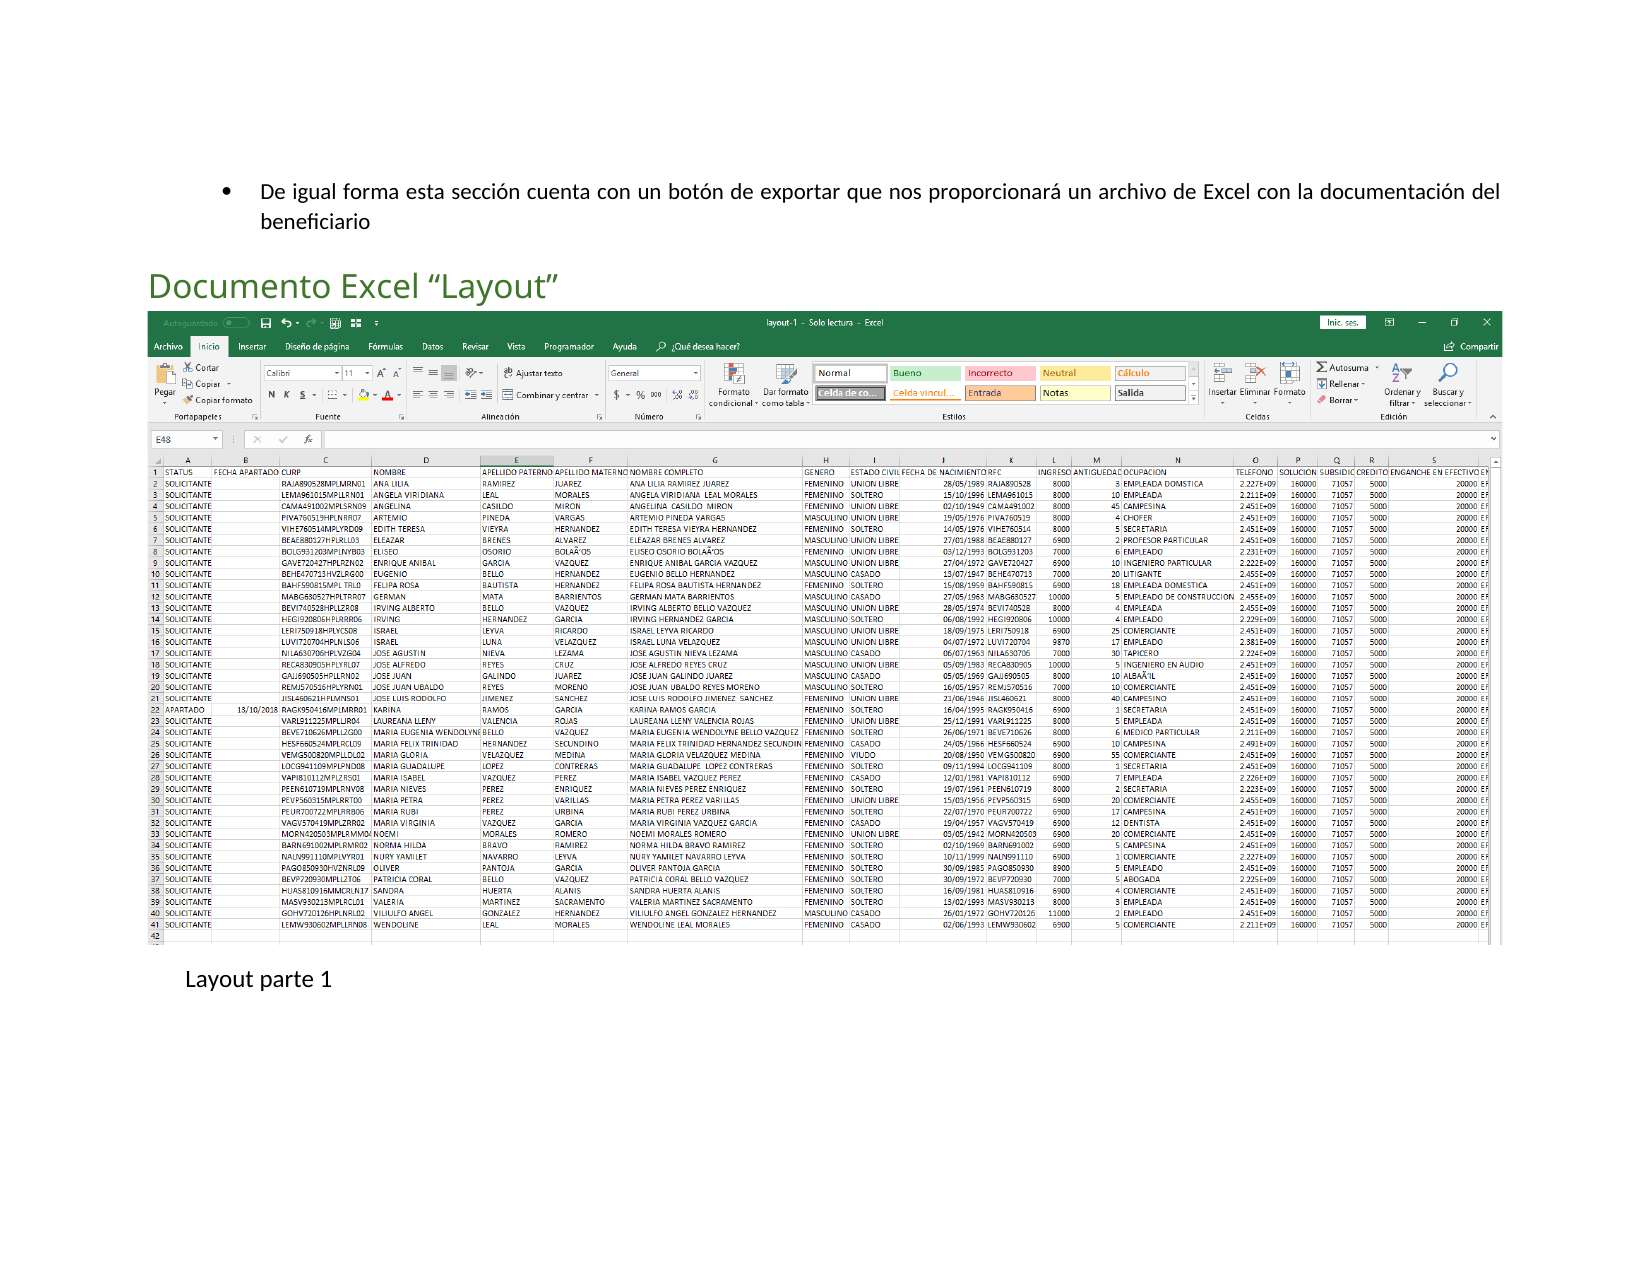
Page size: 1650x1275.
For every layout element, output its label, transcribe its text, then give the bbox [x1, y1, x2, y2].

picture [147, 311, 1503, 945]
list De igual forma esta sección cuenta con un botón de exportar que nos proporcionará un archivo de Excel con la documentación del beneficiario [223, 177, 1502, 235]
text Layout parte 1 [185, 963, 1502, 994]
subtitle Documento Excel “Layout” [148, 263, 1502, 308]
